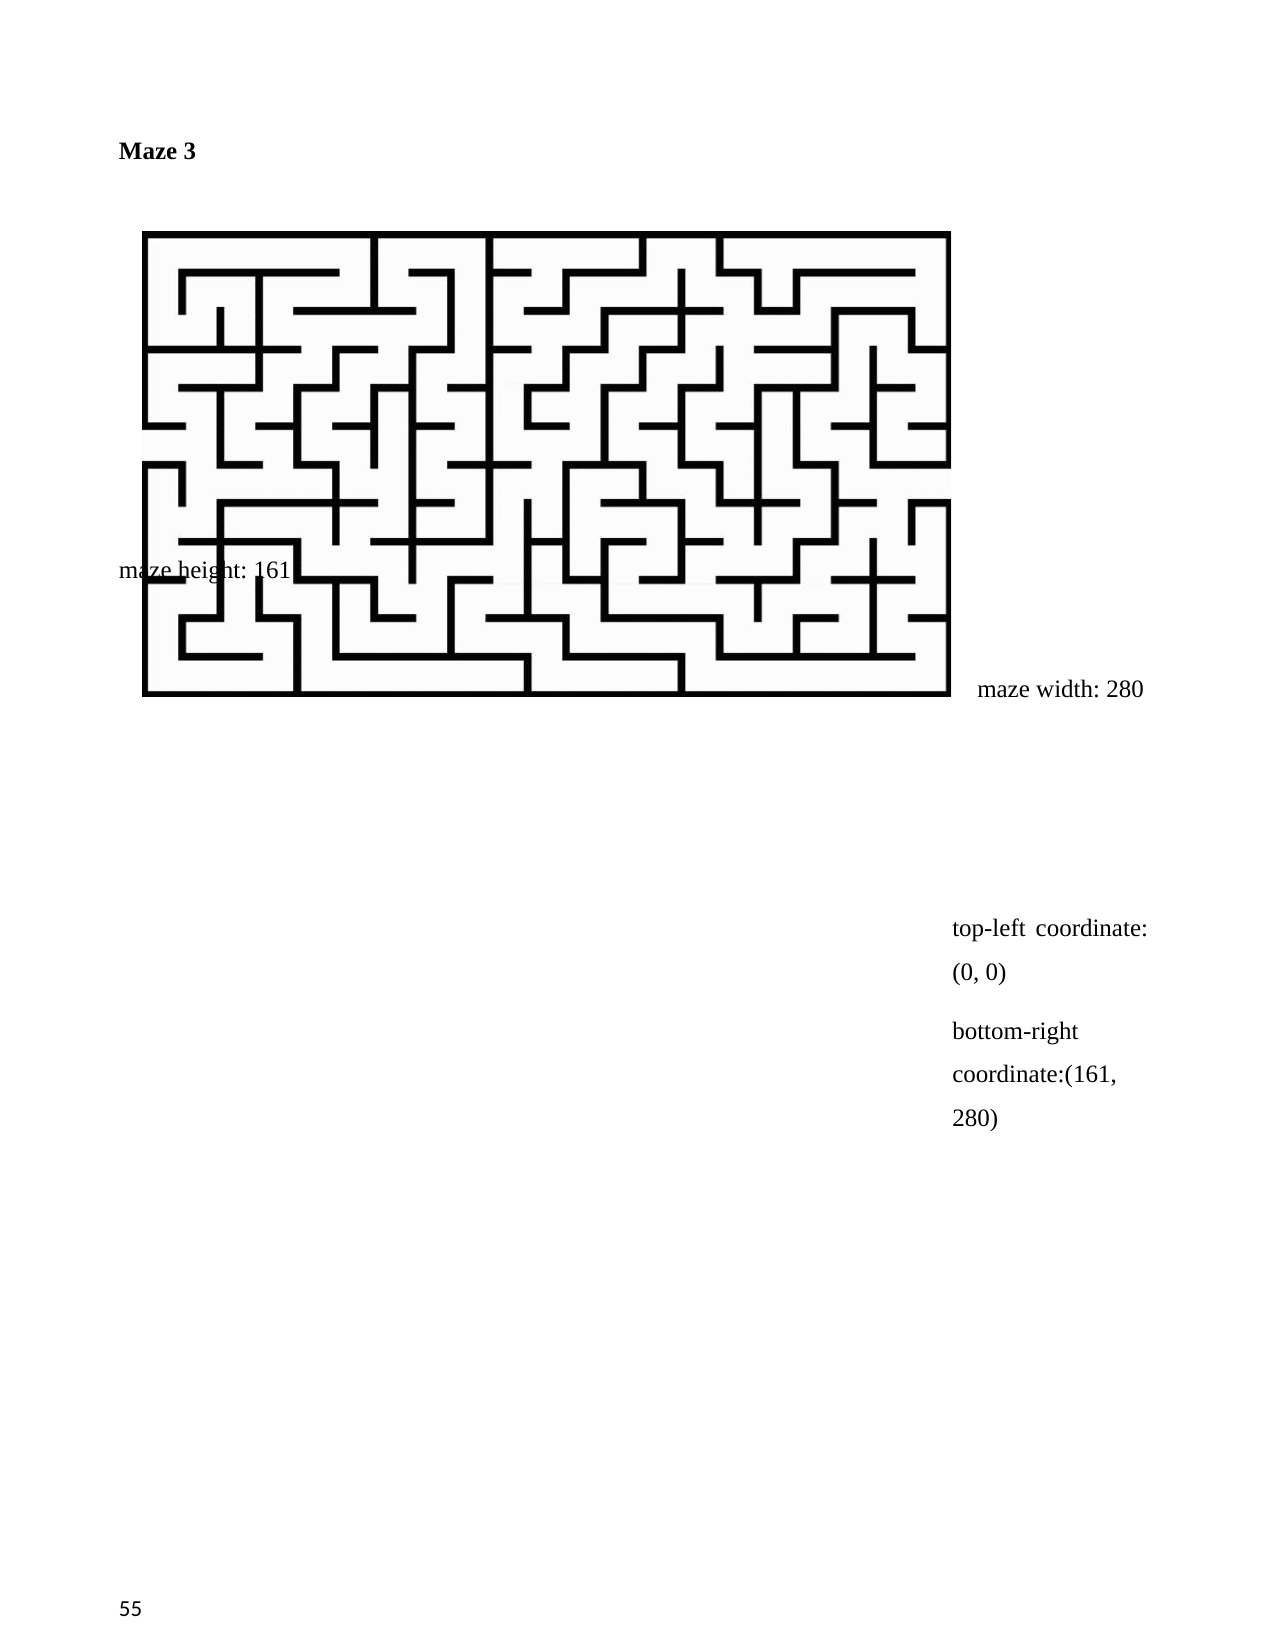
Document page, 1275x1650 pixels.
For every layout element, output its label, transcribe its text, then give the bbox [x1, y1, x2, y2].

text bottom-right coordinate:(161, 280) [952, 1016, 1148, 1131]
picture [142, 231, 952, 555]
text maze width: 280 [977, 674, 1148, 703]
text top-left coordinate: (0, 0) [952, 913, 1148, 985]
text maze height: 161 [119, 555, 1148, 583]
text Maze 3 [119, 136, 1148, 165]
picture [142, 583, 952, 697]
